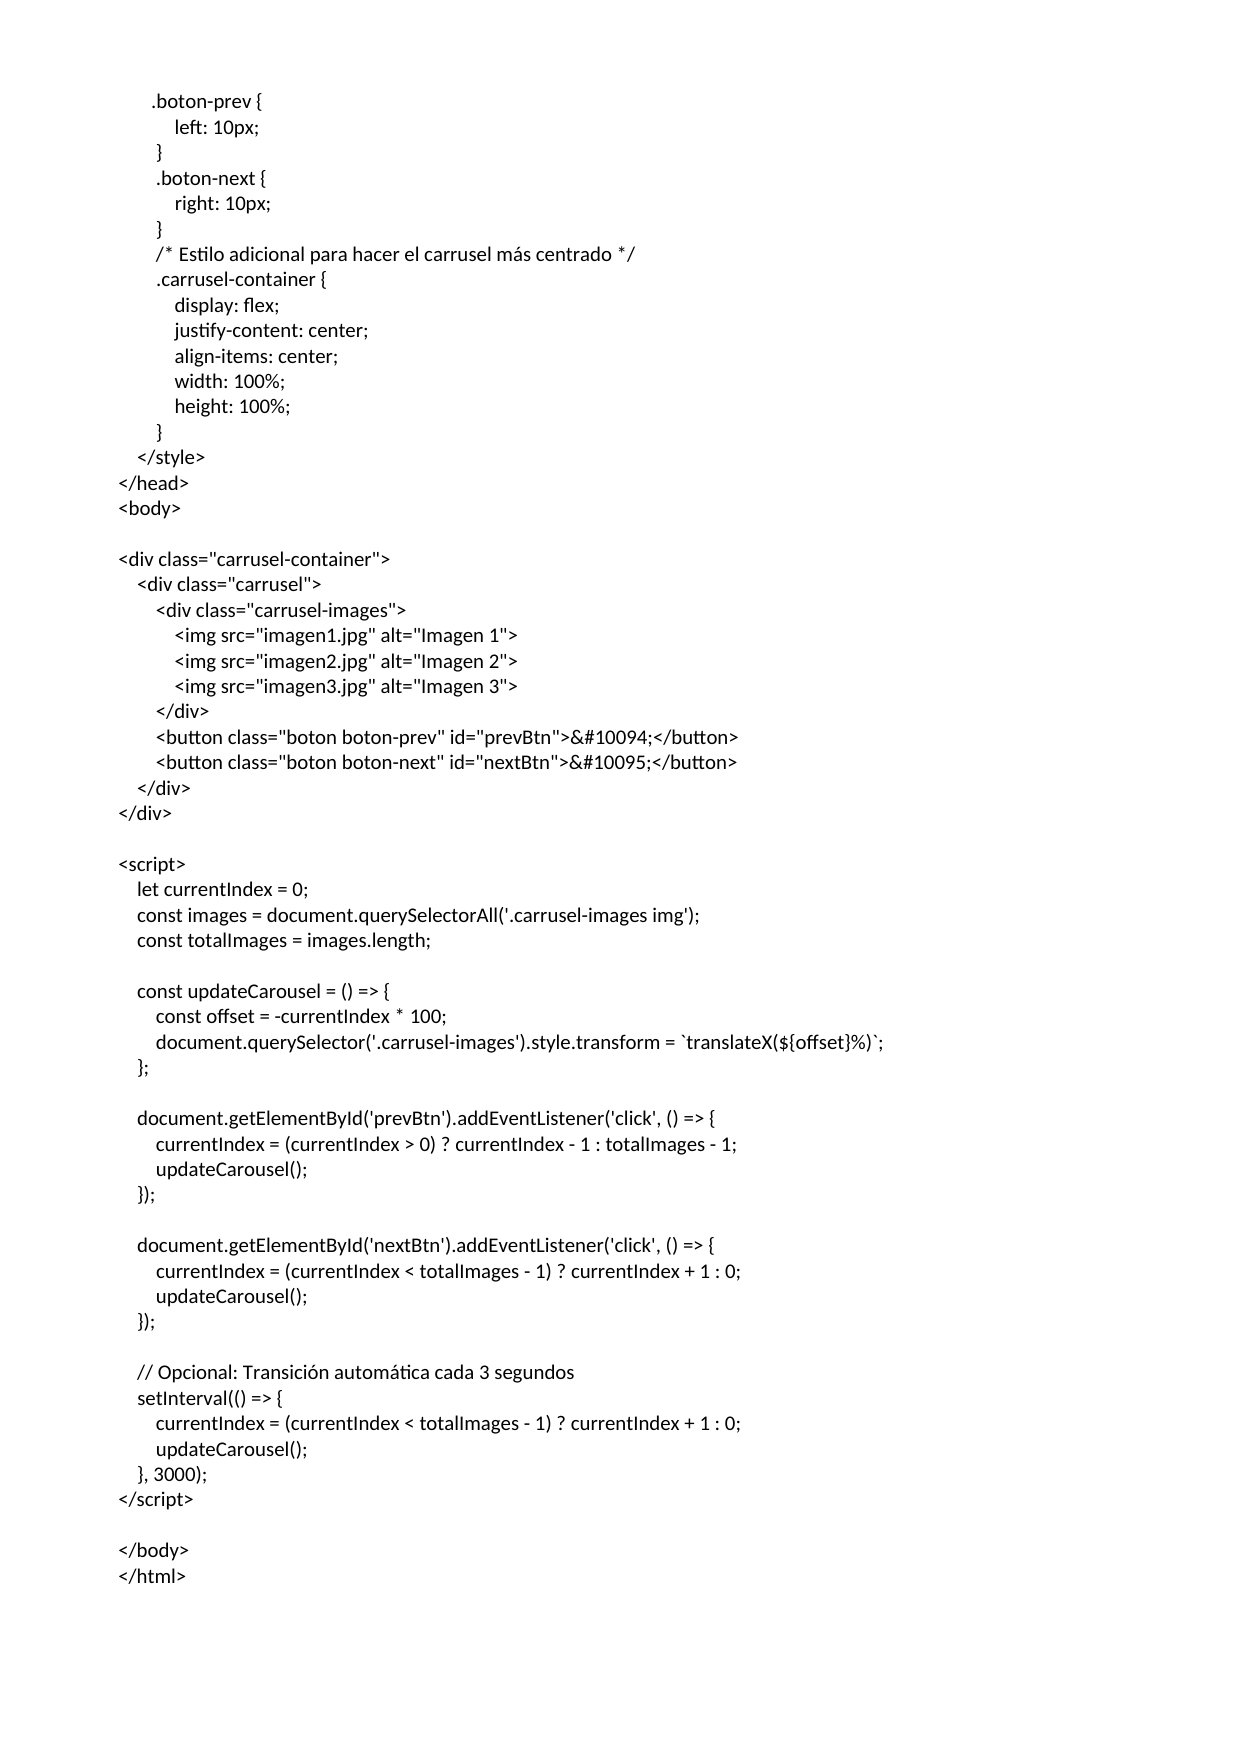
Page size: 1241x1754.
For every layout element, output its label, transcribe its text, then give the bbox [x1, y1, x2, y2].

text updateCarousel(); [118, 1283, 1063, 1309]
text </head> [118, 470, 1063, 495]
text width: 100%; [118, 368, 1063, 394]
text } [118, 419, 1063, 444]
text .boton-next { [118, 165, 1063, 190]
text }, 3000); [118, 1461, 1063, 1487]
text /* Estilo adicional para hacer el carrusel más centrado */ [118, 241, 1063, 267]
text const offset = -currentIndex * 100; [118, 1004, 1063, 1029]
text document.getElementById('nextBtn').addEventListener('click', () => { [118, 1232, 1063, 1258]
text left: 10px; [118, 114, 1063, 139]
text <img src="imagen3.jpg" alt="Imagen 3"> [118, 673, 1063, 699]
text currentIndex = (currentIndex > 0) ? currentIndex - 1 : totalImages - 1; [118, 1131, 1063, 1156]
text <div class="carrusel"> [118, 572, 1063, 597]
text </script> [118, 1487, 1063, 1512]
text } [118, 216, 1063, 241]
text .carrusel-container { [118, 267, 1063, 292]
text <body> [118, 495, 1063, 521]
text <script> [118, 851, 1063, 877]
text </div> [118, 699, 1063, 724]
text }); [118, 1182, 1063, 1207]
text document.getElementById('prevBtn').addEventListener('click', () => { [118, 1105, 1063, 1131]
text </html> [118, 1563, 1063, 1588]
text // Opcional: Transición automática cada 3 segundos [118, 1359, 1063, 1385]
text <div class="carrusel-container"> [118, 546, 1063, 572]
text align-items: center; [118, 343, 1063, 368]
text const totalImages = images.length; [118, 927, 1063, 953]
text <button class="boton boton-prev" id="prevBtn">&#10094;</button> [118, 724, 1063, 749]
text }; [118, 1054, 1063, 1080]
text updateCarousel(); [118, 1156, 1063, 1182]
text const images = document.querySelectorAll('.carrusel-images img'); [118, 902, 1063, 927]
text <img src="imagen2.jpg" alt="Imagen 2"> [118, 648, 1063, 673]
text .boton-prev { [118, 89, 1063, 114]
text </body> [118, 1537, 1063, 1563]
text <button class="boton boton-next" id="nextBtn">&#10095;</button> [118, 749, 1063, 775]
text currentIndex = (currentIndex < totalImages - 1) ? currentIndex + 1 : 0; [118, 1410, 1063, 1436]
text <div class="carrusel-images"> [118, 597, 1063, 622]
text let currentIndex = 0; [118, 877, 1063, 902]
text </div> [118, 775, 1063, 800]
text } [118, 139, 1063, 165]
text </style> [118, 444, 1063, 470]
text currentIndex = (currentIndex < totalImages - 1) ? currentIndex + 1 : 0; [118, 1258, 1063, 1283]
text height: 100%; [118, 394, 1063, 419]
text justify-content: center; [118, 317, 1063, 343]
text <img src="imagen1.jpg" alt="Imagen 1"> [118, 622, 1063, 648]
text }); [118, 1309, 1063, 1334]
text right: 10px; [118, 190, 1063, 216]
text document.querySelector('.carrusel-images').style.transform = `translateX(${offset}%)`; [118, 1029, 1063, 1054]
text setInterval(() => { [118, 1385, 1063, 1410]
text display: flex; [118, 292, 1063, 317]
text </div> [118, 800, 1063, 826]
text updateCarousel(); [118, 1436, 1063, 1461]
text const updateCarousel = () => { [118, 978, 1063, 1004]
